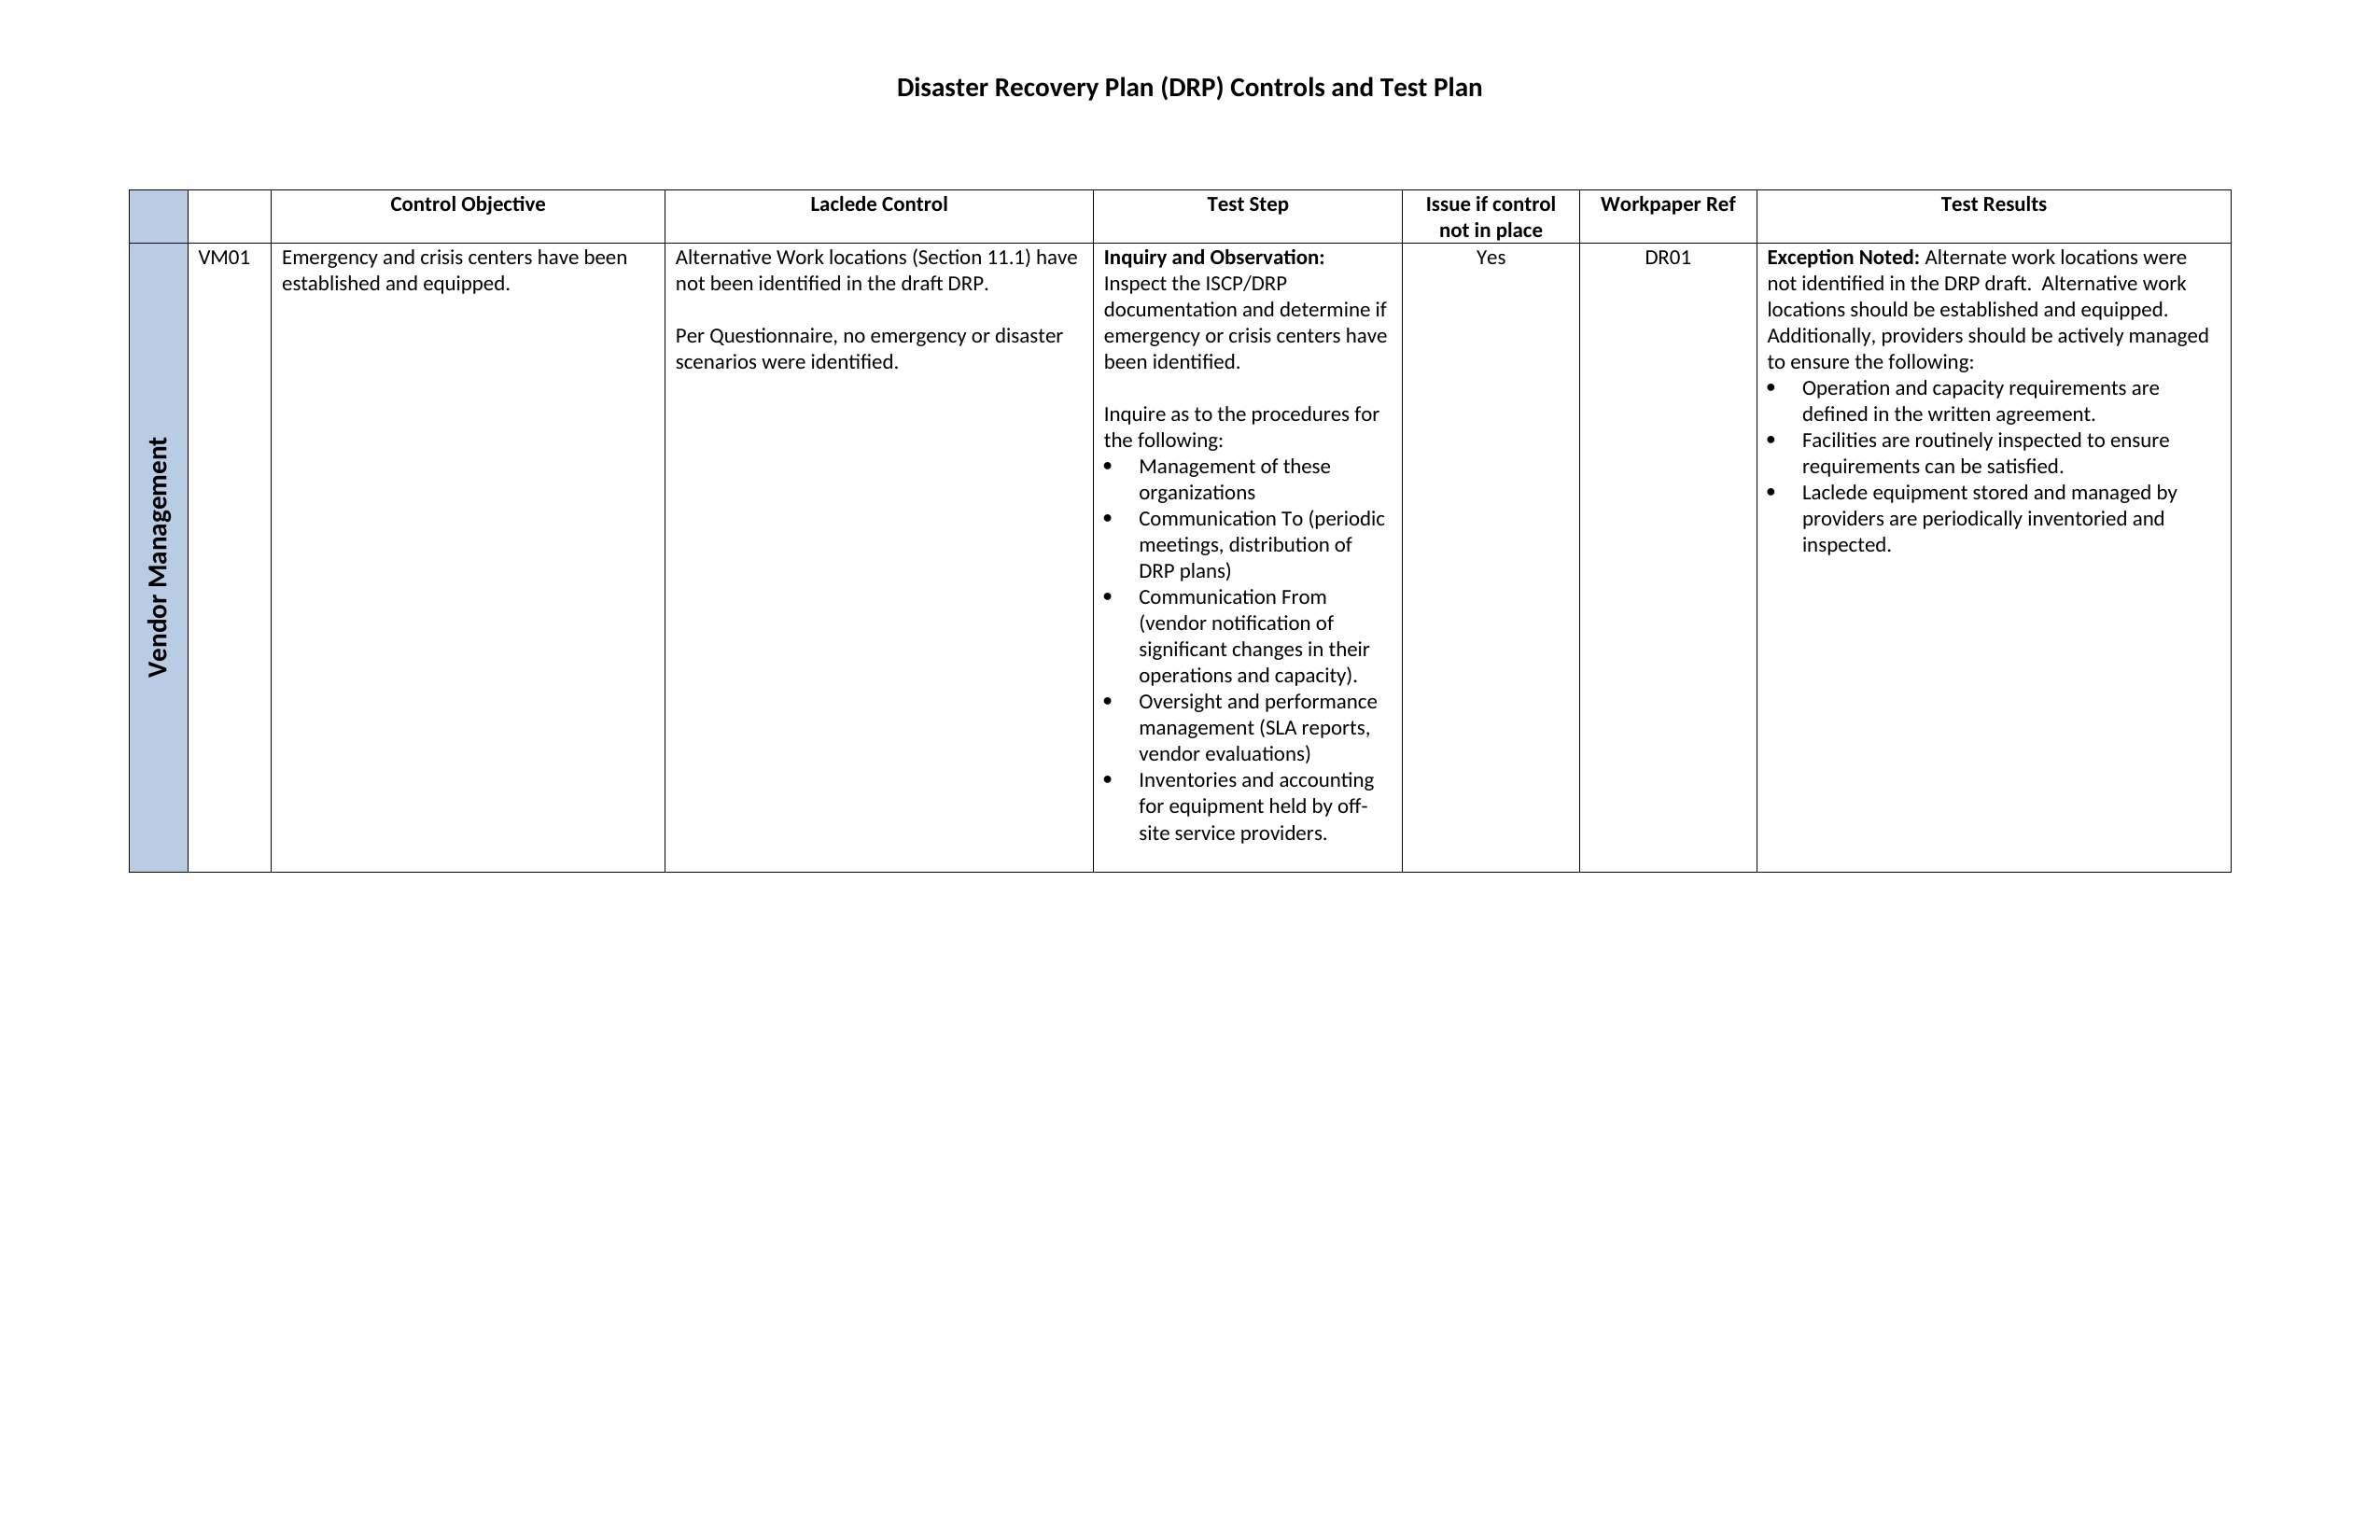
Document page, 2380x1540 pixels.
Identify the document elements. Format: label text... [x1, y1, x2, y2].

table_header [189, 190, 271, 243]
table_cell Exception Noted: Alternate work locations were not identified in the DRP draft. Alternative work locations should be established and equipped. Additionally, providers should be actively managed to ensure the following: Operation and capacity requirements are defined in the written agreement. Facilities are routinely inspected to ensure requirements can be satisfied. Laclede equipment stored and managed by providers are periodically inventoried and inspected. [1757, 244, 2231, 872]
table_cell Emergency and crisis centers have been established and equipped. [272, 244, 665, 872]
table_header Test Results [1757, 190, 2231, 243]
table_header [130, 190, 188, 243]
table_header Control Objective [272, 190, 665, 243]
table_header Issue if control not in place [1403, 190, 1579, 243]
table_cell VM01 [189, 244, 271, 872]
table_header Test Step [1094, 190, 1402, 243]
table_cell Yes [1403, 244, 1579, 872]
table_cell Alternative Work locations (Section 11.1) have not been identified in the draft DRP. Per Questionnaire, no emergency or disaster scenarios were identified. [665, 244, 1093, 872]
table_cell DR01 [1580, 244, 1757, 872]
table_cell Vendor Management [130, 244, 188, 872]
table_header Workpaper Ref [1580, 190, 1757, 243]
table_header Laclede Control [665, 190, 1093, 243]
table_cell Inquiry and Observation: Inspect the ISCP/DRP documentation and determine if emergency or crisis centers have been identified. Inquire as to the procedures for the following: Management of these organizations Communication To (periodic meetings, distribution of DRP plans) Communication From (vendor notification of significant changes in their operations and capacity). Oversight and performance management (SLA reports, vendor evaluations) Inventories and accounting for equipment held by off-site service providers. [1094, 244, 1402, 872]
